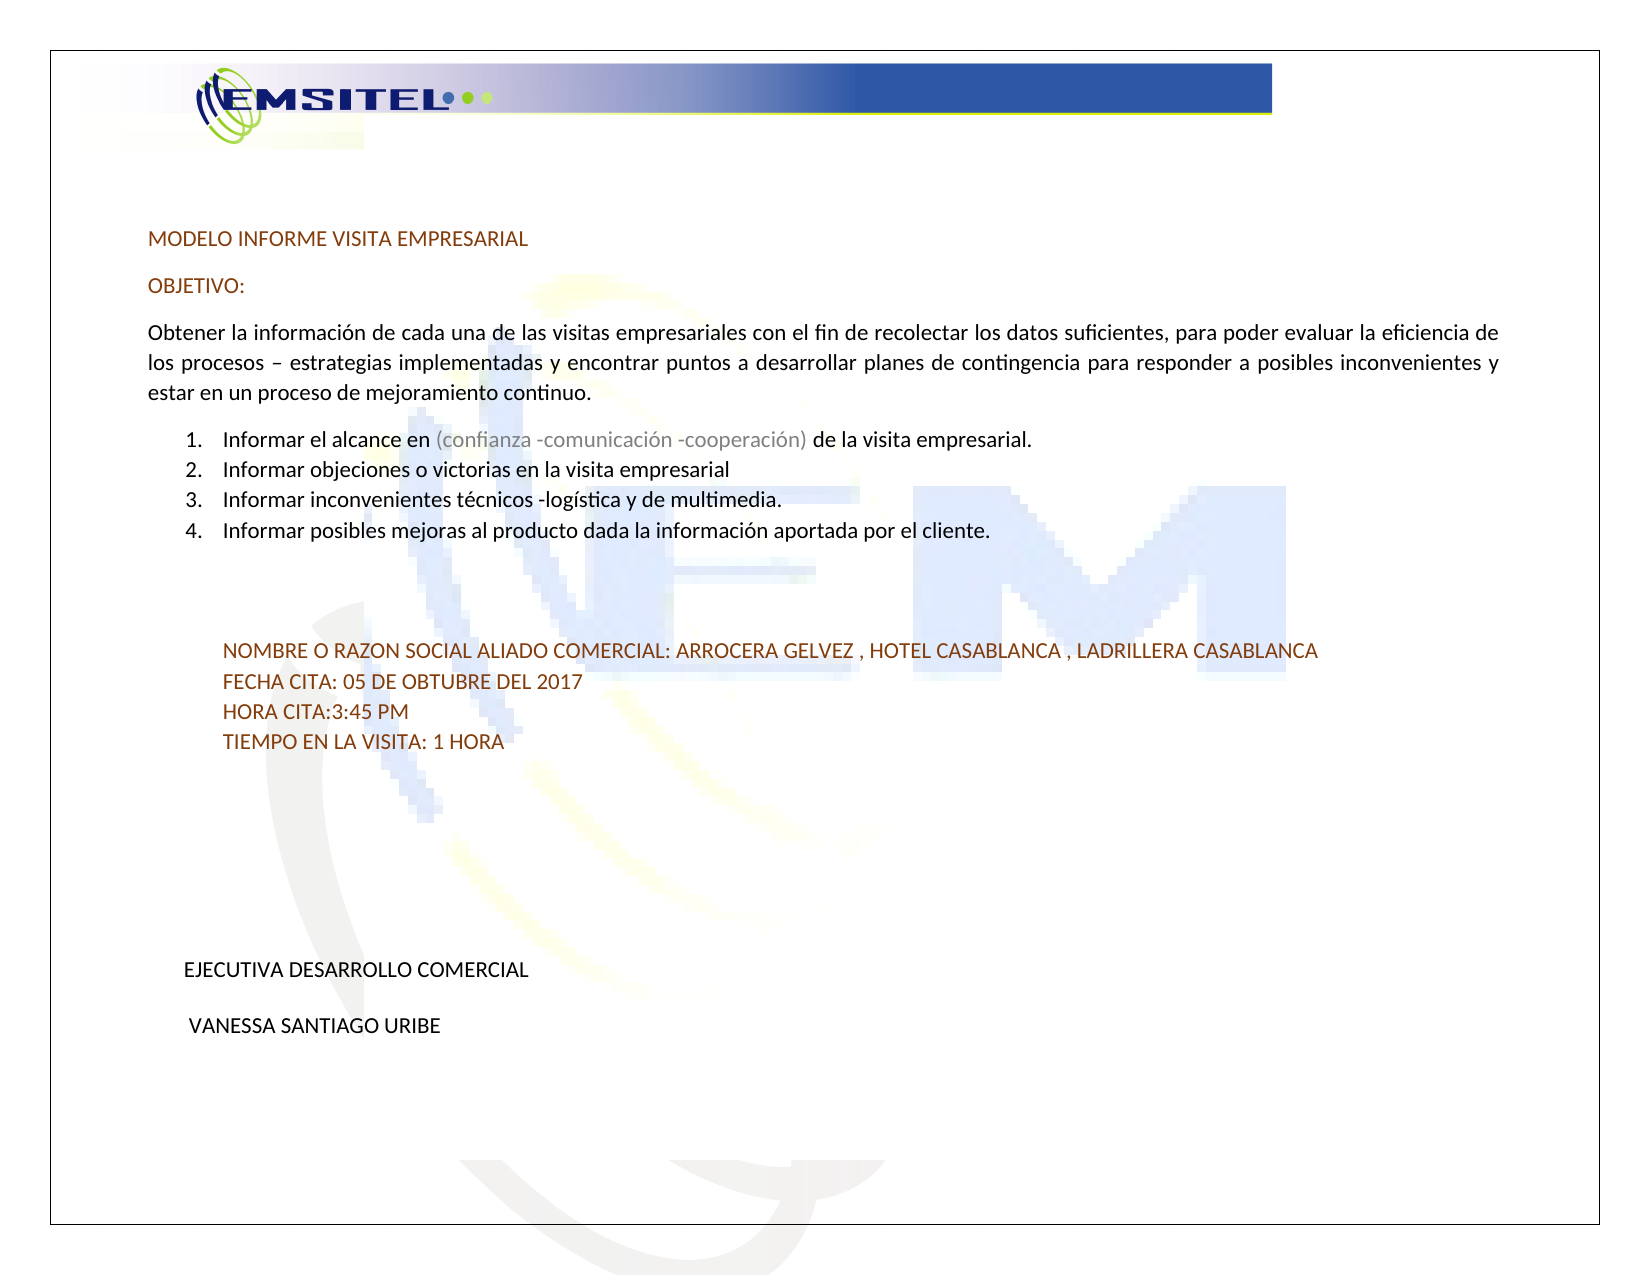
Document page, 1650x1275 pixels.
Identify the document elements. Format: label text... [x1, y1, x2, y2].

list Informar objeciones o victorias en la visita empresarial [185, 455, 1502, 483]
text EJECUTIVA DESARROLLO COMERCIAL [148, 955, 1502, 983]
list Informar inconvenientes técnicos -logística y de multimedia. [185, 486, 1502, 513]
picture [0, 11, 1273, 1275]
list Informar el alcance en (confianza -comunicación -cooperación) de la visita empresarial. [185, 425, 1502, 453]
list NOMBRE O RAZON SOCIAL ALIADO COMERCIAL: ARROCERA GELVEZ , HOTEL CASABLANCA , LADRILLERA CASABLANCA [223, 637, 1502, 664]
list FECHA CITA: 05 DE OBTUBRE DEL 2017 [223, 667, 1502, 695]
text MODELO INFORME VISITA EMPRESARIAL [148, 224, 1502, 252]
list Informar posibles mejoras al producto dada la información aportada por el cliente. [185, 516, 1502, 544]
text OBJETIVO: [148, 271, 1502, 299]
text Obtener la información de cada una de las visitas empresariales con el fin de recolectar los datos suficientes, para poder evaluar la eficiencia de los procesos – estrategias implementadas y encontrar puntos a desarrollar planes de contingencia para responder a posibles inconvenientes y estar en un proceso de mejoramiento continuo. [148, 318, 1502, 406]
text VANESSA SANTIAGO URIBE [148, 1011, 1502, 1039]
picture [51, 51, 1273, 1224]
list TIEMPO EN LA VISITA: 1 HORA [223, 727, 1502, 755]
list HORA CITA:3:45 PM [223, 697, 1502, 725]
